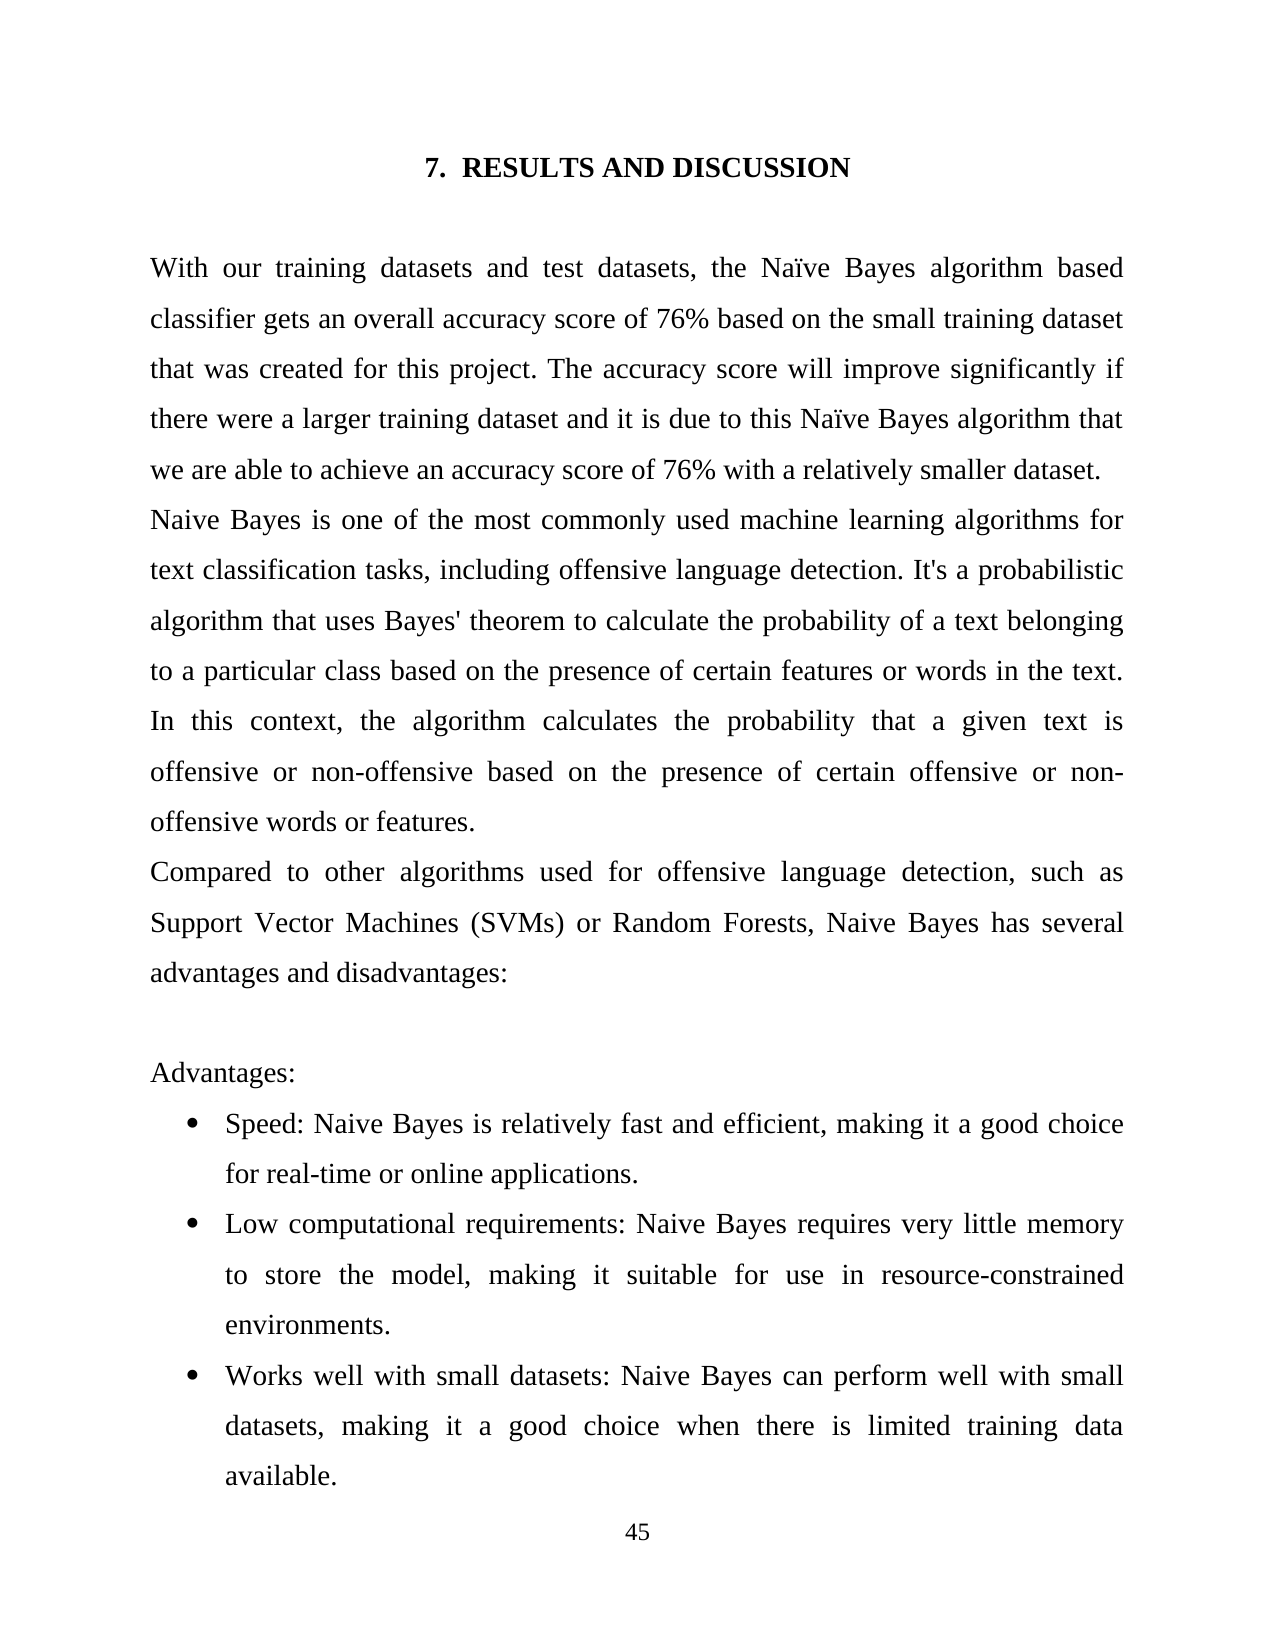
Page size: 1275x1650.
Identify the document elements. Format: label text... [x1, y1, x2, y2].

list Speed: Naive Bayes is relatively fast and efficient, making it a good choice for real-time or online applications. [187, 1106, 1125, 1190]
text Compared to other algorithms used for offensive language detection, such as Support Vector Machines (SVMs) or Random Forests, Naive Bayes has several advantages and disadvantages: [150, 854, 1125, 988]
text Naive Bayes is one of the most commonly used machine learning algorithms for text classification tasks, including offensive language detection. It's a probabilistic algorithm that uses Bayes' theorem to calculate the probability of a text belonging to a particular class based on the presence of certain features or words in the text. In this context, the algorithm calculates the probability that a given text is offensive or non-offensive based on the presence of certain offensive or non-offensive words or features. [150, 502, 1125, 838]
text With our training datasets and test datasets, the Naïve Bayes algorithm based classifier gets an overall accuracy score of 76% based on the small training dataset that was created for this project. The accuracy score will improve significantly if there were a larger training dataset and it is due to this Naïve Bayes algorithm that we are able to achieve an accuracy score of 76% with a relatively smaller dataset. [150, 251, 1125, 485]
list RESULTS AND DISCUSSION [150, 150, 1125, 183]
list Low computational requirements: Naive Bayes requires very little memory to store the model, making it suitable for use in resource-constrained environments. [187, 1207, 1125, 1341]
text Advantages: [150, 1056, 1125, 1089]
list Works well with small datasets: Naive Bayes can perform well with small datasets, making it a good choice when there is limited training data available. [187, 1358, 1125, 1492]
